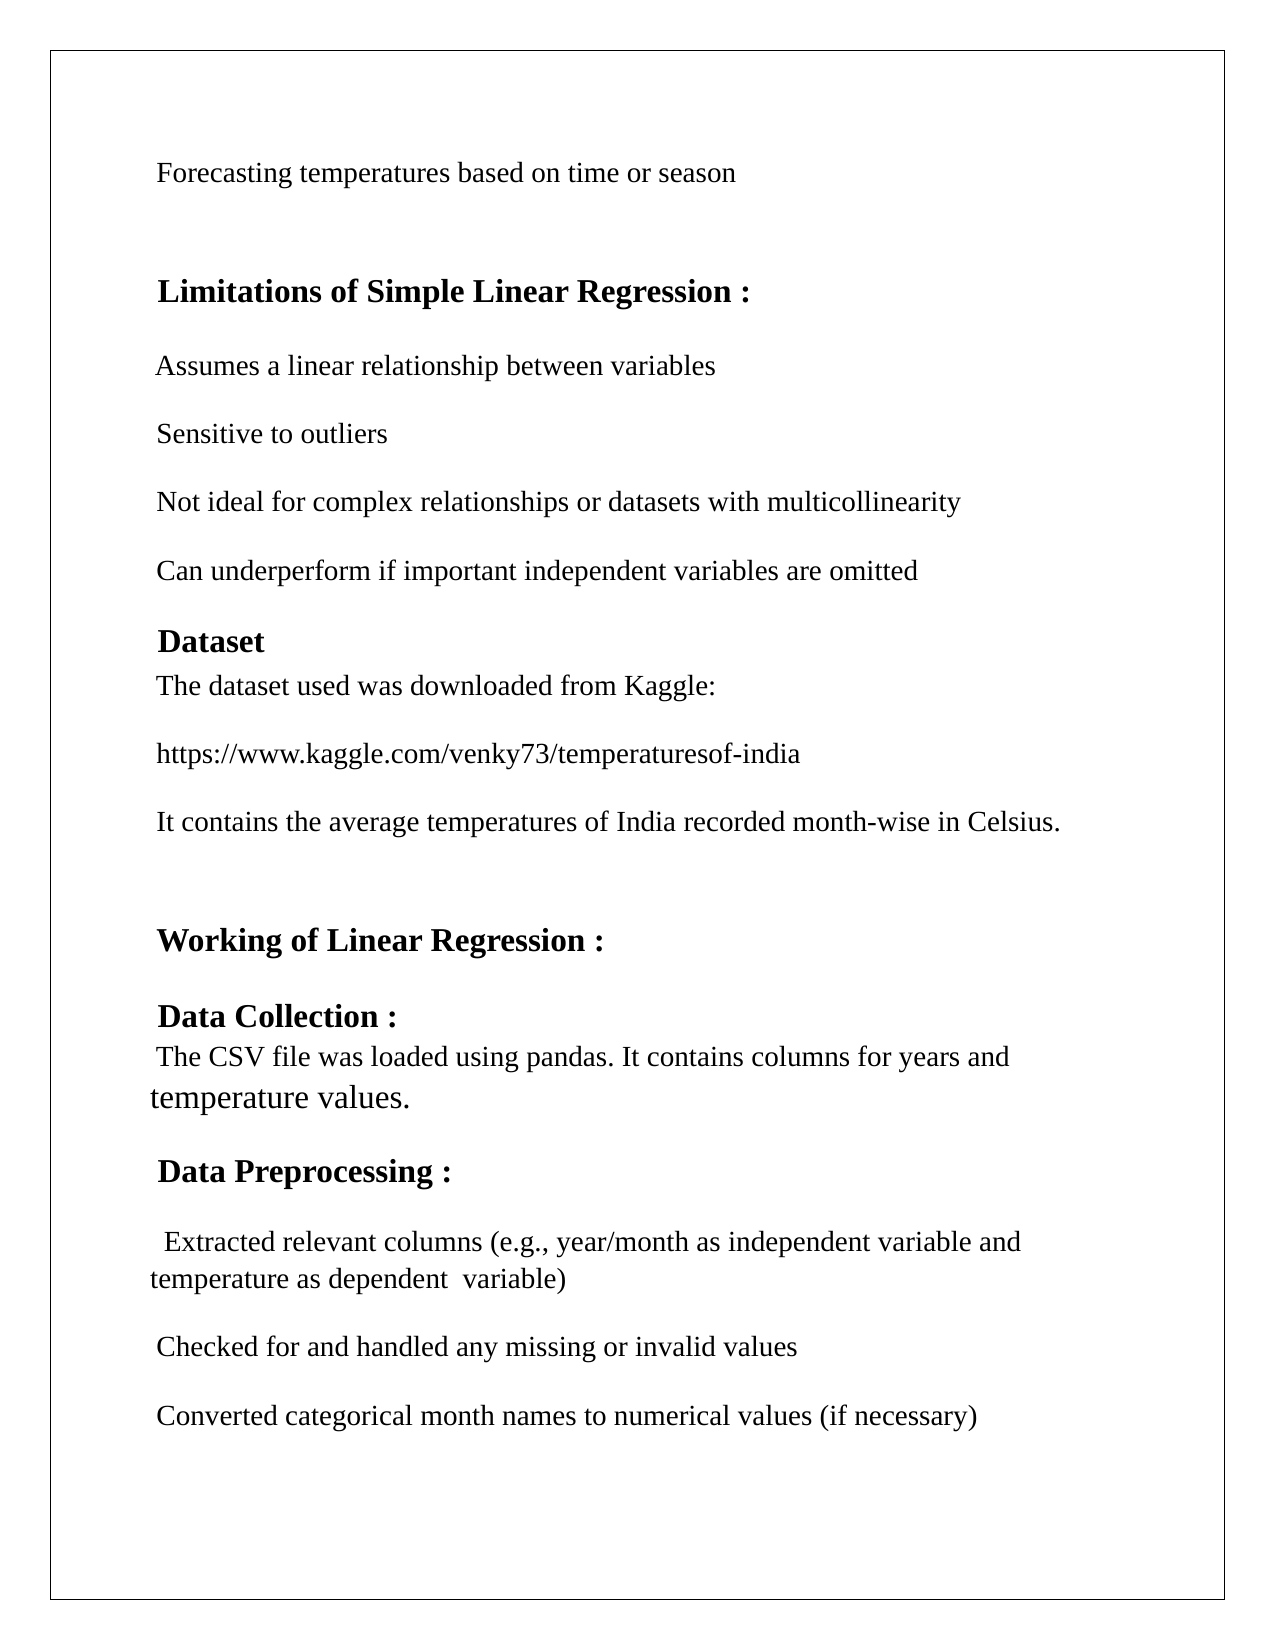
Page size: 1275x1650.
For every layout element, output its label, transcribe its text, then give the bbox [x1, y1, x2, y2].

text The CSV file was loaded using pandas. It contains columns for years and temperature values. [149, 1039, 1119, 1116]
subtitle Limitations of Simple Linear Regression : [149, 271, 1119, 309]
subtitle Dataset [149, 621, 1119, 659]
text Checked for and handled any missing or invalid values [149, 1329, 1119, 1363]
text Converted categorical month names to numerical values (if necessary) [149, 1398, 1119, 1431]
text Assumes a linear relationship between variables [149, 348, 1119, 381]
text Can underperform if important independent variables are omitted [149, 553, 1119, 586]
subtitle Working of Linear Regression : [149, 920, 1119, 958]
text https://www.kaggle.com/venky73/temperaturesof-india [149, 736, 1102, 769]
text The dataset used was downloaded from Kaggle: [149, 668, 1102, 701]
text Forecasting temperatures based on time or season [149, 155, 1119, 189]
text Not ideal for complex relationships or datasets with multicollinearity [149, 484, 1119, 518]
subtitle Data Preprocessing : [149, 1151, 1119, 1189]
text Sensitive to outliers [149, 416, 1119, 450]
text Extracted relevant columns (e.g., year/month as independent variable and temperature as dependent variable) [149, 1224, 1119, 1295]
text Data Collection : [149, 997, 1119, 1035]
text It contains the average temperatures of India recorded month-wise in Celsius. [149, 804, 1119, 838]
